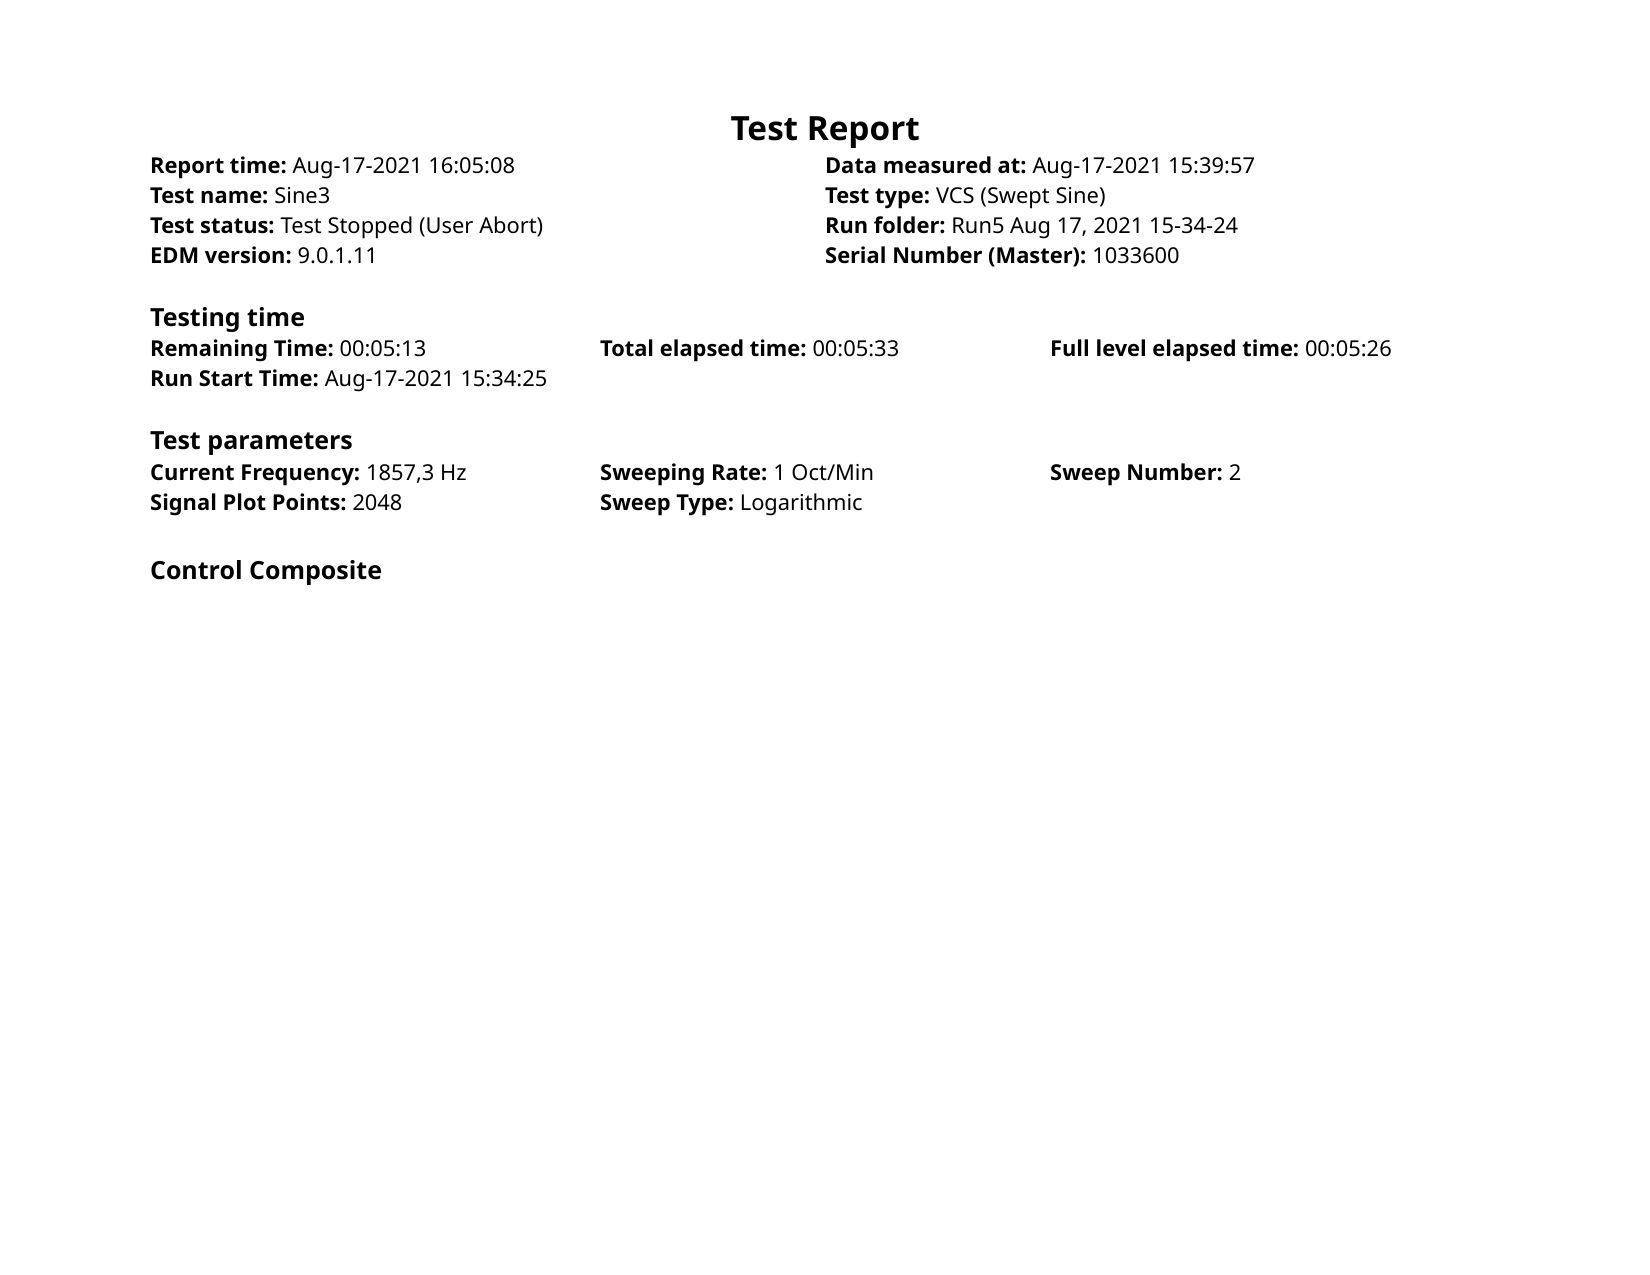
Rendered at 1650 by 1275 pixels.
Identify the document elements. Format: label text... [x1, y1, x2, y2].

text Testing time [150, 299, 1500, 333]
text Signal Plot Points: 2048 Sweep Type: Logarithmic [150, 486, 1500, 516]
subtitle Control Composite [150, 552, 1500, 586]
text Run Start Time: Aug-17-2021 15:34:25 [150, 363, 1500, 393]
text Test Report [150, 105, 1500, 150]
text Test parameters [150, 423, 1500, 457]
text Test status: Test Stopped (User Abort) Run folder: Run5 Aug 17, 2021 15-34-24 [150, 210, 1500, 239]
text Report time: Aug-17-2021 16:05:08 Data measured at: Aug-17-2021 15:39:57 [150, 150, 1500, 180]
text EDM version: 9.0.1.11 Serial Number (Master): 1033600 [150, 239, 1500, 269]
text Test name: Sine3 Test type: VCS (Swept Sine) [150, 180, 1500, 210]
text Current Frequency: 1857,3 Hz Sweeping Rate: 1 Oct/Min Sweep Number: 2 [150, 457, 1500, 486]
text Remaining Time: 00:05:13 Total elapsed time: 00:05:33 Full level elapsed time: 00:05:26 [150, 333, 1500, 363]
